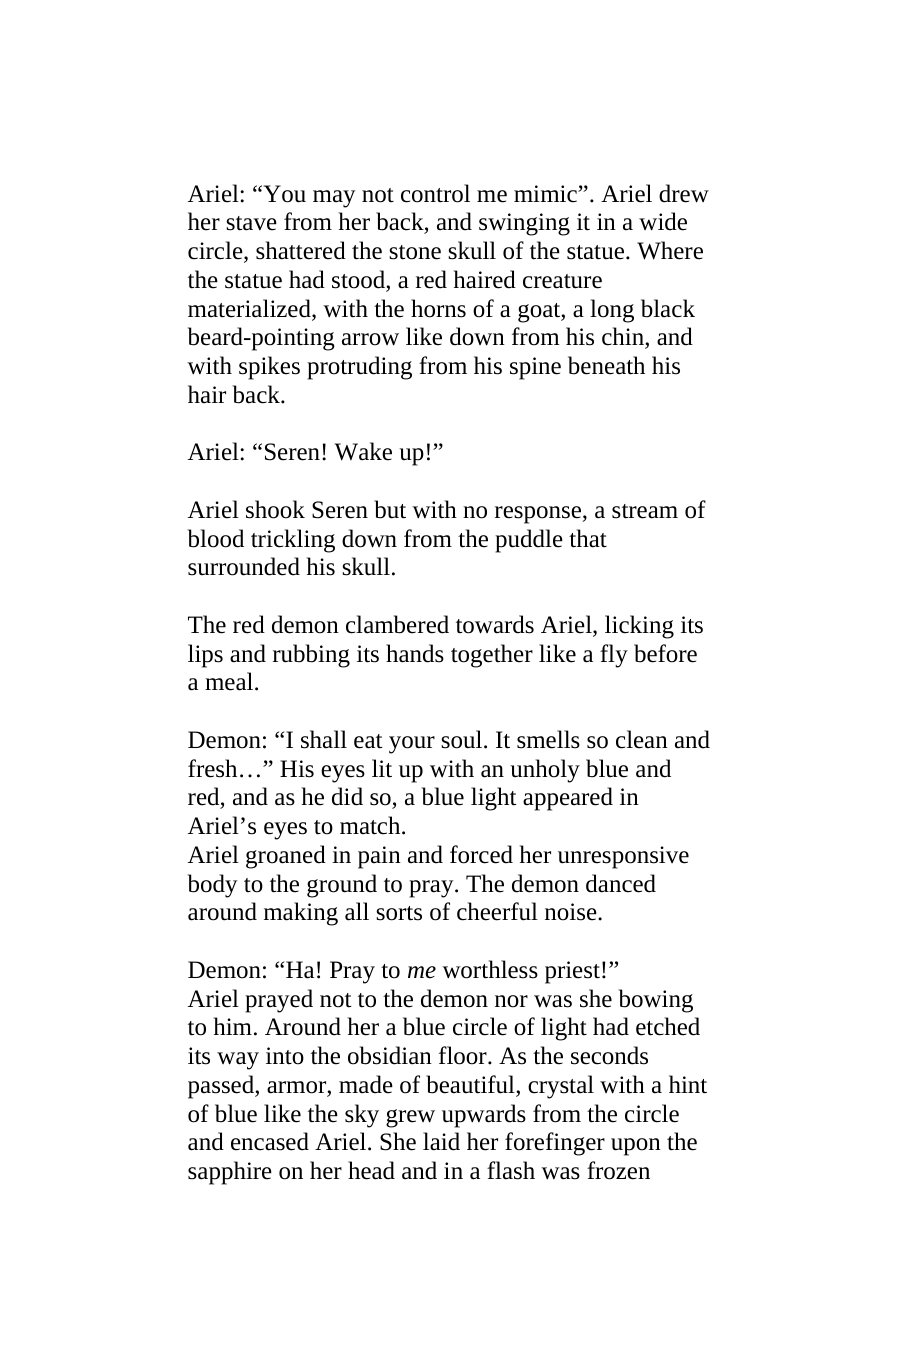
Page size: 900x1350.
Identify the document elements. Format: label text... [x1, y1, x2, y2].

text Demon: “I shall eat your soul. It smells so clean and fresh…” His eyes lit up with an unholy blue and red, and as he did so, a blue light appeared in Ariel’s eyes to match. [187, 725, 712, 840]
text Ariel groaned in pain and forced her unresponsive body to the ground to pray. The demon danced around making all sorts of cheerful noise. [187, 840, 712, 926]
text Demon: “Ha! Pray to me worthless priest!” [187, 955, 712, 984]
text Ariel: “You may not control me mimic”. Ariel drew her stave from her back, and swinging it in a wide circle, shattered the stone skull of the statue. Where the statue had stood, a red haired creature materialized, with the horns of a goat, a long black beard-pointing arrow like down from his chin, and with spikes protruding from his spine beneath his hair back. [187, 179, 712, 409]
text Ariel: “Seren! Wake up!” [187, 437, 712, 466]
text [187, 984, 712, 1185]
text The red demon clambered towards Ariel, licking its lips and rubbing its hands together like a fly before a meal. [187, 610, 712, 696]
text Ariel shook Seren but with no response, a stream of blood trickling down from the puddle that surrounded his skull. [187, 495, 712, 581]
